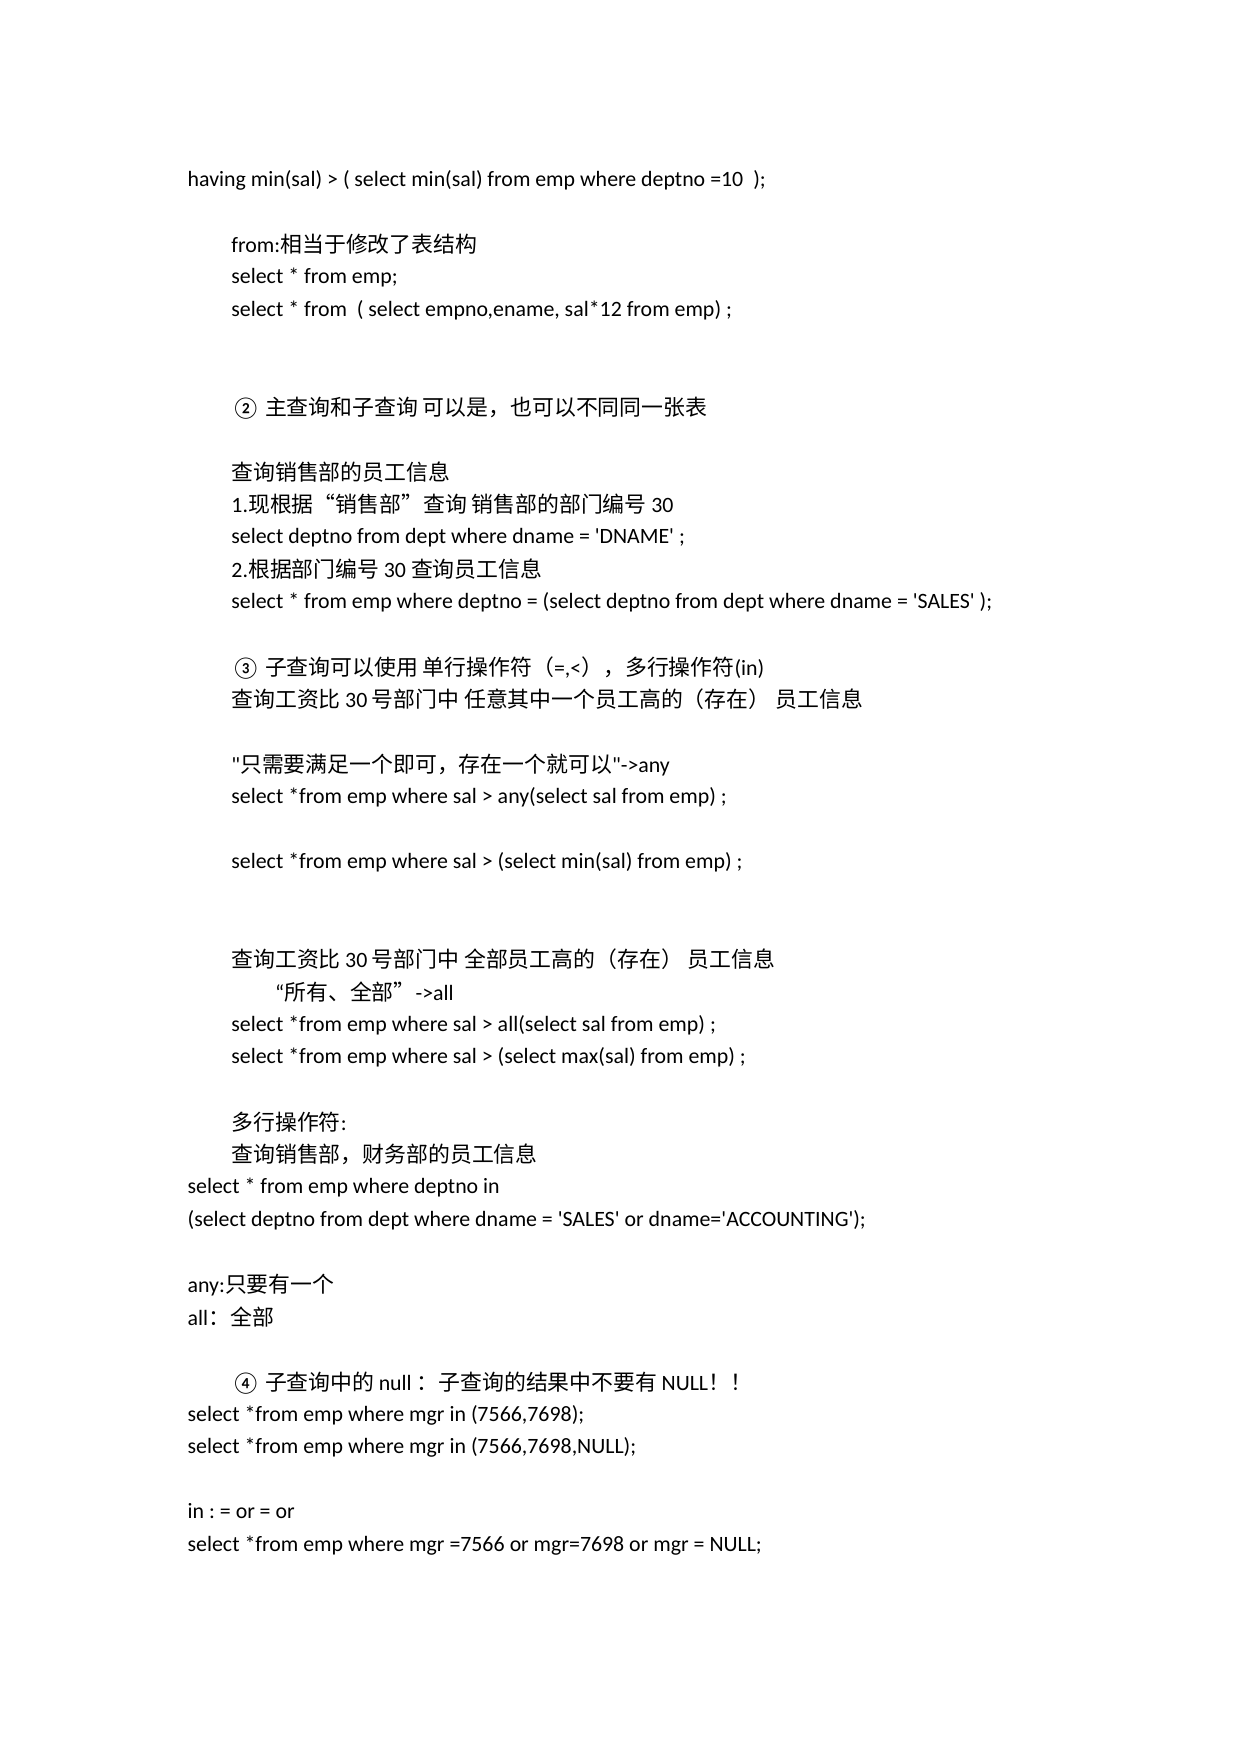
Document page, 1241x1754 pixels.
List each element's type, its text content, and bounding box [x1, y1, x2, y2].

text select *from emp where sal > (select min(sal) from emp) ; [187, 844, 1053, 877]
text all：全部 [187, 1299, 1053, 1332]
text select *from emp where sal > (select max(sal) from emp) ; [187, 1039, 1053, 1072]
text ④子查询中的null ：子查询的结果中不要有NULL！！ [187, 1364, 1053, 1397]
text select *from emp where sal > any(select sal from emp) ; [187, 779, 1053, 812]
text select *from emp where mgr in (7566,7698); [187, 1397, 1053, 1429]
text having min(sal) > ( select min(sal) from emp where deptno =10 ); [187, 162, 1053, 194]
text 查询销售部，财务部的员工信息 [187, 1137, 1053, 1169]
text 2.根据部门编号30 查询员工信息 [187, 552, 1053, 584]
text select * from emp where deptno = (select deptno from dept where dname = 'SALES' ); [187, 584, 1053, 617]
text 查询工资比30号部门中 任意其中一个员工高的（存在） 员工信息 [187, 682, 1053, 714]
text select *from emp where mgr =7566 or mgr=7698 or mgr = NULL; [187, 1527, 1053, 1559]
text from:相当于修改了表结构 [187, 227, 1053, 259]
text select * from emp where deptno in [187, 1169, 1053, 1202]
text "只需要满足一个即可，存在一个就可以"->any [187, 747, 1053, 779]
text (select deptno from dept where dname = 'SALES' or dname='ACCOUNTING'); [187, 1202, 1053, 1234]
text 查询销售部的员工信息 [187, 454, 1053, 487]
text select *from emp where mgr in (7566,7698,NULL); [187, 1429, 1053, 1462]
text in : = or = or [187, 1494, 1053, 1527]
text any:只要有一个 [187, 1267, 1053, 1299]
text select deptno from dept where dname = 'DNAME' ; [187, 519, 1053, 552]
text 1.现根据“销售部”查询 销售部的部门编号30 [187, 487, 1053, 519]
text “所有、全部”->all [187, 974, 1053, 1007]
text ③子查询可以使用 单行操作符（=,<），多行操作符(in) [187, 649, 1053, 682]
text select *from emp where sal > all(select sal from emp) ; [187, 1007, 1053, 1039]
text 多行操作符: [187, 1104, 1053, 1137]
text 查询工资比30号部门中 全部员工高的（存在） 员工信息 [187, 942, 1053, 974]
text ②主查询和子查询 可以是，也可以不同同一张表 [187, 389, 1053, 422]
text select * from emp; [187, 259, 1053, 292]
text select * from ( select empno,ename, sal*12 from emp) ; [187, 292, 1053, 324]
